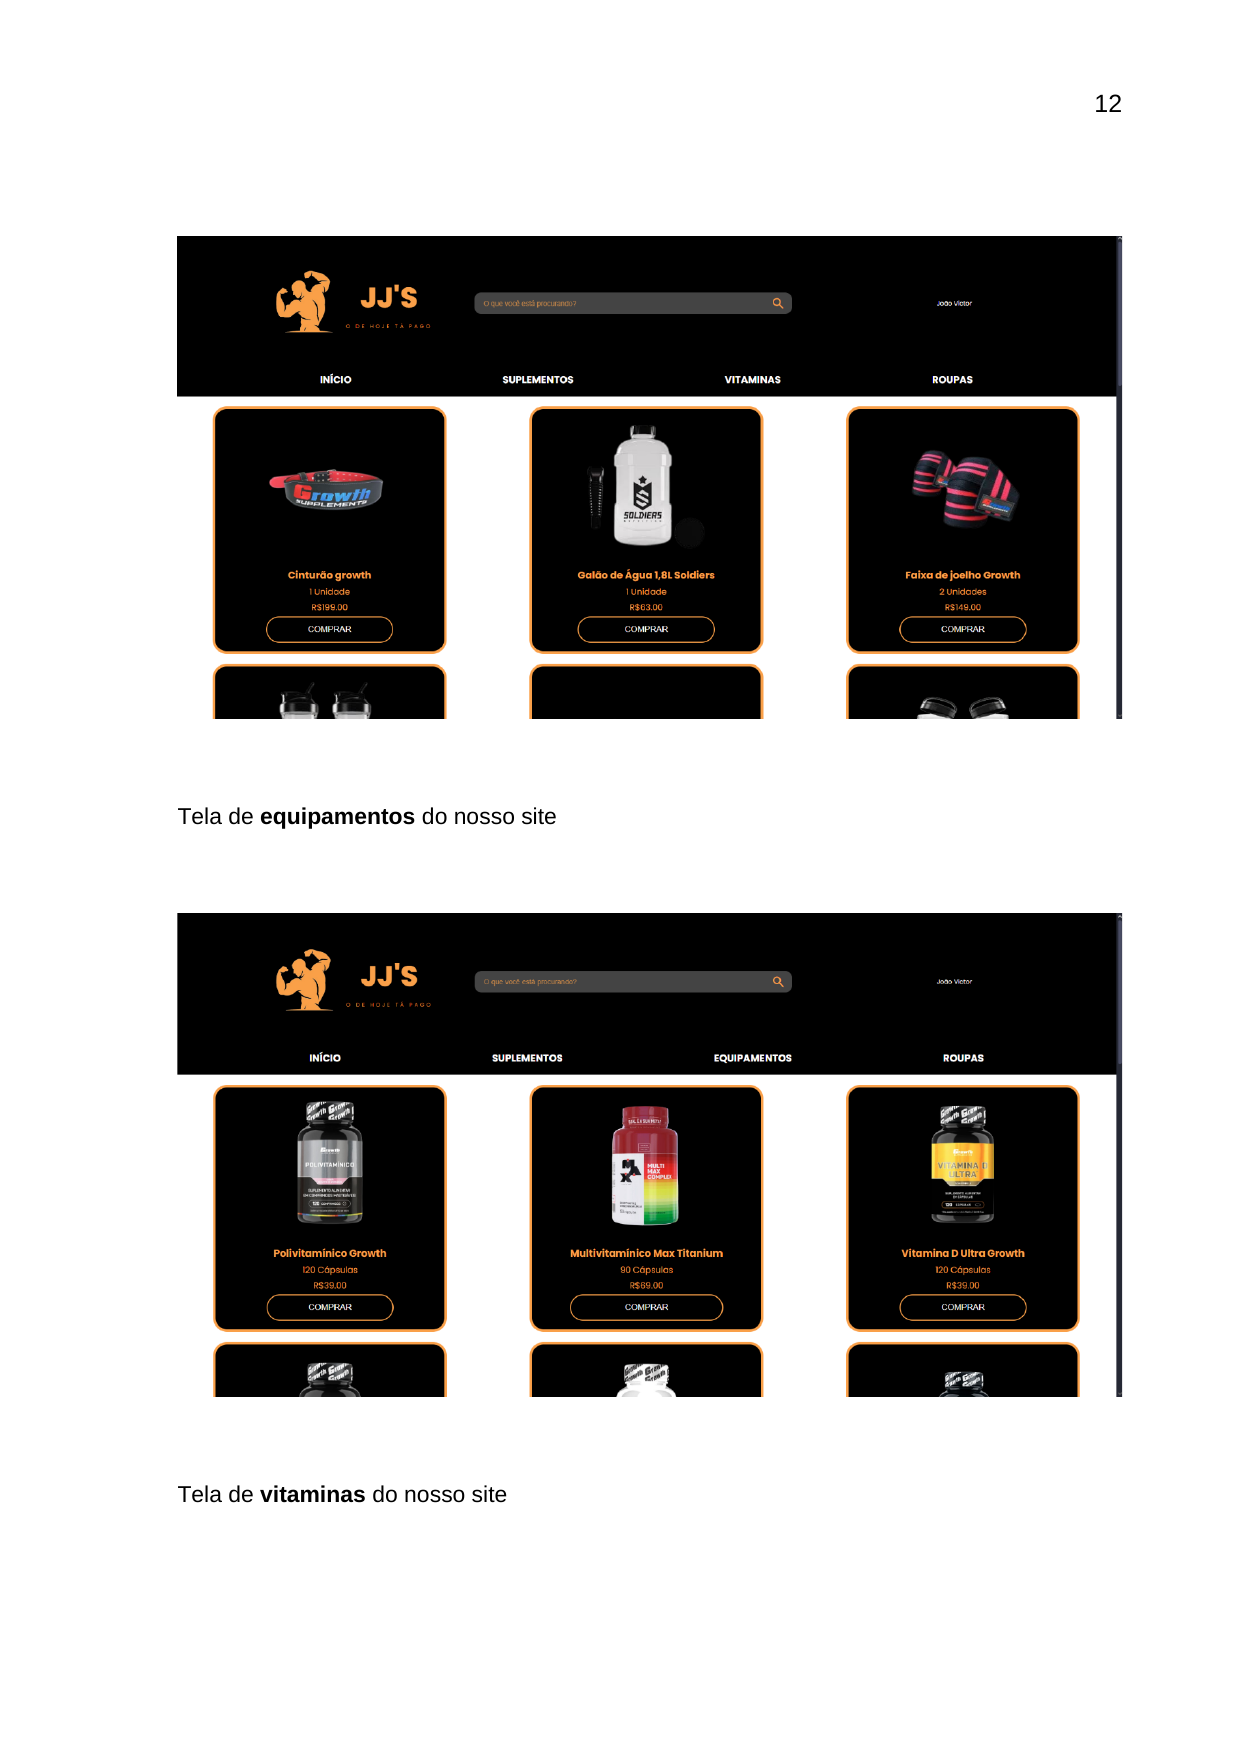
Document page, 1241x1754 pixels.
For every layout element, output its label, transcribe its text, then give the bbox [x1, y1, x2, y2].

picture [177, 236, 1123, 719]
picture [177, 913, 1123, 1397]
text Tela de equipamentos do nosso site [177, 803, 1122, 829]
text Tela de vitaminas do nosso site [177, 1481, 1122, 1507]
